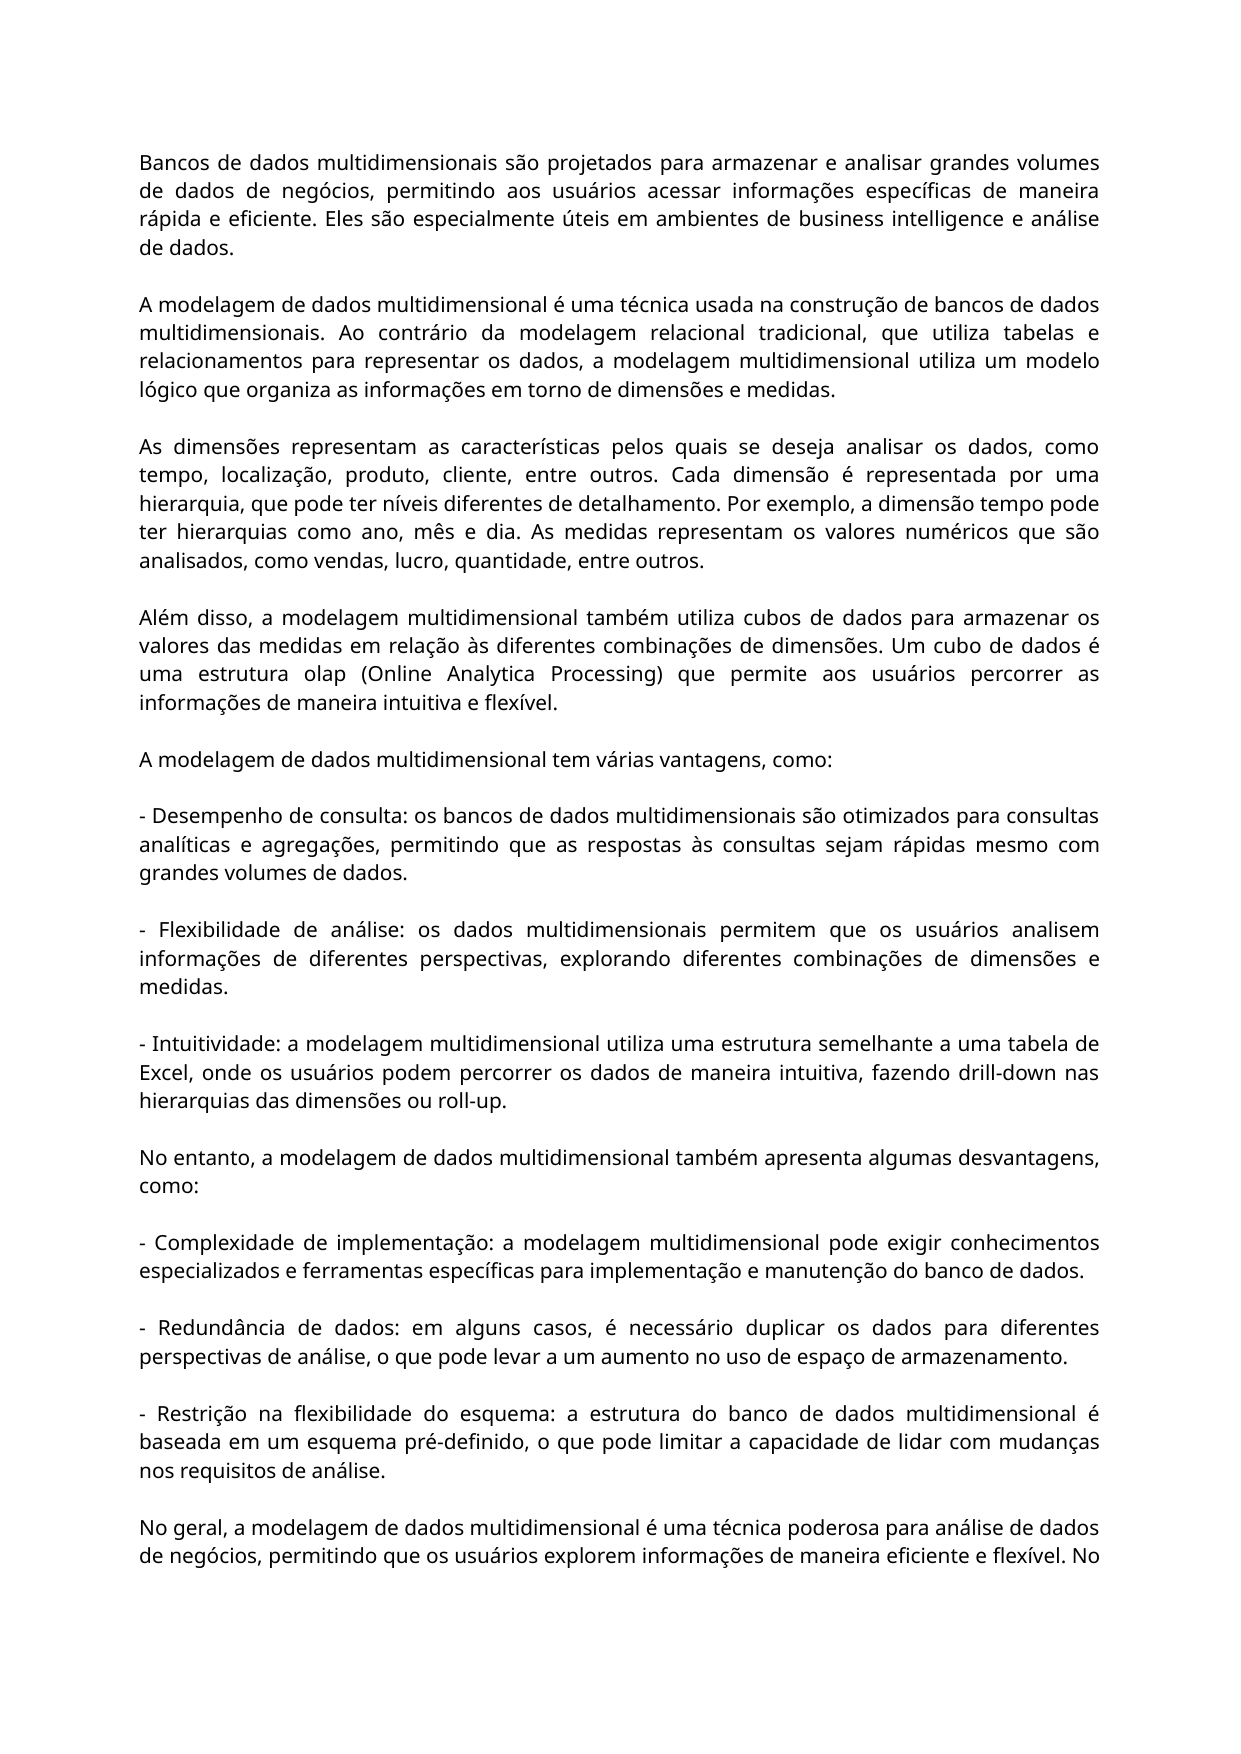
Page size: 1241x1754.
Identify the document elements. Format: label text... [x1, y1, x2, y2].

text - Complexidade de implementação: a modelagem multidimensional pode exigir conhecimentos especializados e ferramentas específicas para implementação e manutenção do banco de dados. [139, 1228, 1101, 1285]
text - Redundância de dados: em alguns casos, é necessário duplicar os dados para diferentes perspectivas de análise, o que pode levar a um aumento no uso de espaço de armazenamento. [139, 1313, 1101, 1370]
text No entanto, a modelagem de dados multidimensional também apresenta algumas desvantagens, como: [139, 1143, 1101, 1200]
text Além disso, a modelagem multidimensional também utiliza cubos de dados para armazenar os valores das medidas em relação às diferentes combinações de dimensões. Um cubo de dados é uma estrutura olap (Online Analytica Processing) que permite aos usuários percorrer as informações de maneira intuitiva e flexível. [139, 603, 1101, 716]
text - Intuitividade: a modelagem multidimensional utiliza uma estrutura semelhante a uma tabela de Excel, onde os usuários podem percorrer os dados de maneira intuitiva, fazendo drill-down nas hierarquias das dimensões ou roll-up. [139, 1029, 1101, 1114]
text Bancos de dados multidimensionais são projetados para armazenar e analisar grandes volumes de dados de negócios, permitindo aos usuários acessar informações específicas de maneira rápida e eficiente. Eles são especialmente úteis em ambientes de business intelligence e análise de dados. [139, 148, 1101, 261]
text A modelagem de dados multidimensional tem várias vantagens, como: [139, 745, 1101, 773]
text - Restrição na flexibilidade do esquema: a estrutura do banco de dados multidimensional é baseada em um esquema pré-definido, o que pode limitar a capacidade de lidar com mudanças nos requisitos de análise. [139, 1399, 1101, 1484]
text - Flexibilidade de análise: os dados multidimensionais permitem que os usuários analisem informações de diferentes perspectivas, explorando diferentes combinações de dimensões e medidas. [139, 915, 1101, 1001]
text As dimensões representam as características pelos quais se deseja analisar os dados, como tempo, localização, produto, cliente, entre outros. Cada dimensão é representada por uma hierarquia, que pode ter níveis diferentes de detalhamento. Por exemplo, a dimensão tempo pode ter hierarquias como ano, mês e dia. As medidas representam os valores numéricos que são analisados, como vendas, lucro, quantidade, entre outros. [139, 432, 1101, 574]
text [139, 1513, 1101, 1569]
text - Desempenho de consulta: os bancos de dados multidimensionais são otimizados para consultas analíticas e agregações, permitindo que as respostas às consultas sejam rápidas mesmo com grandes volumes de dados. [139, 802, 1101, 887]
text A modelagem de dados multidimensional é uma técnica usada na construção de bancos de dados multidimensionais. Ao contrário da modelagem relacional tradicional, que utiliza tabelas e relacionamentos para representar os dados, a modelagem multidimensional utiliza um modelo lógico que organiza as informações em torno de dimensões e medidas. [139, 290, 1101, 403]
